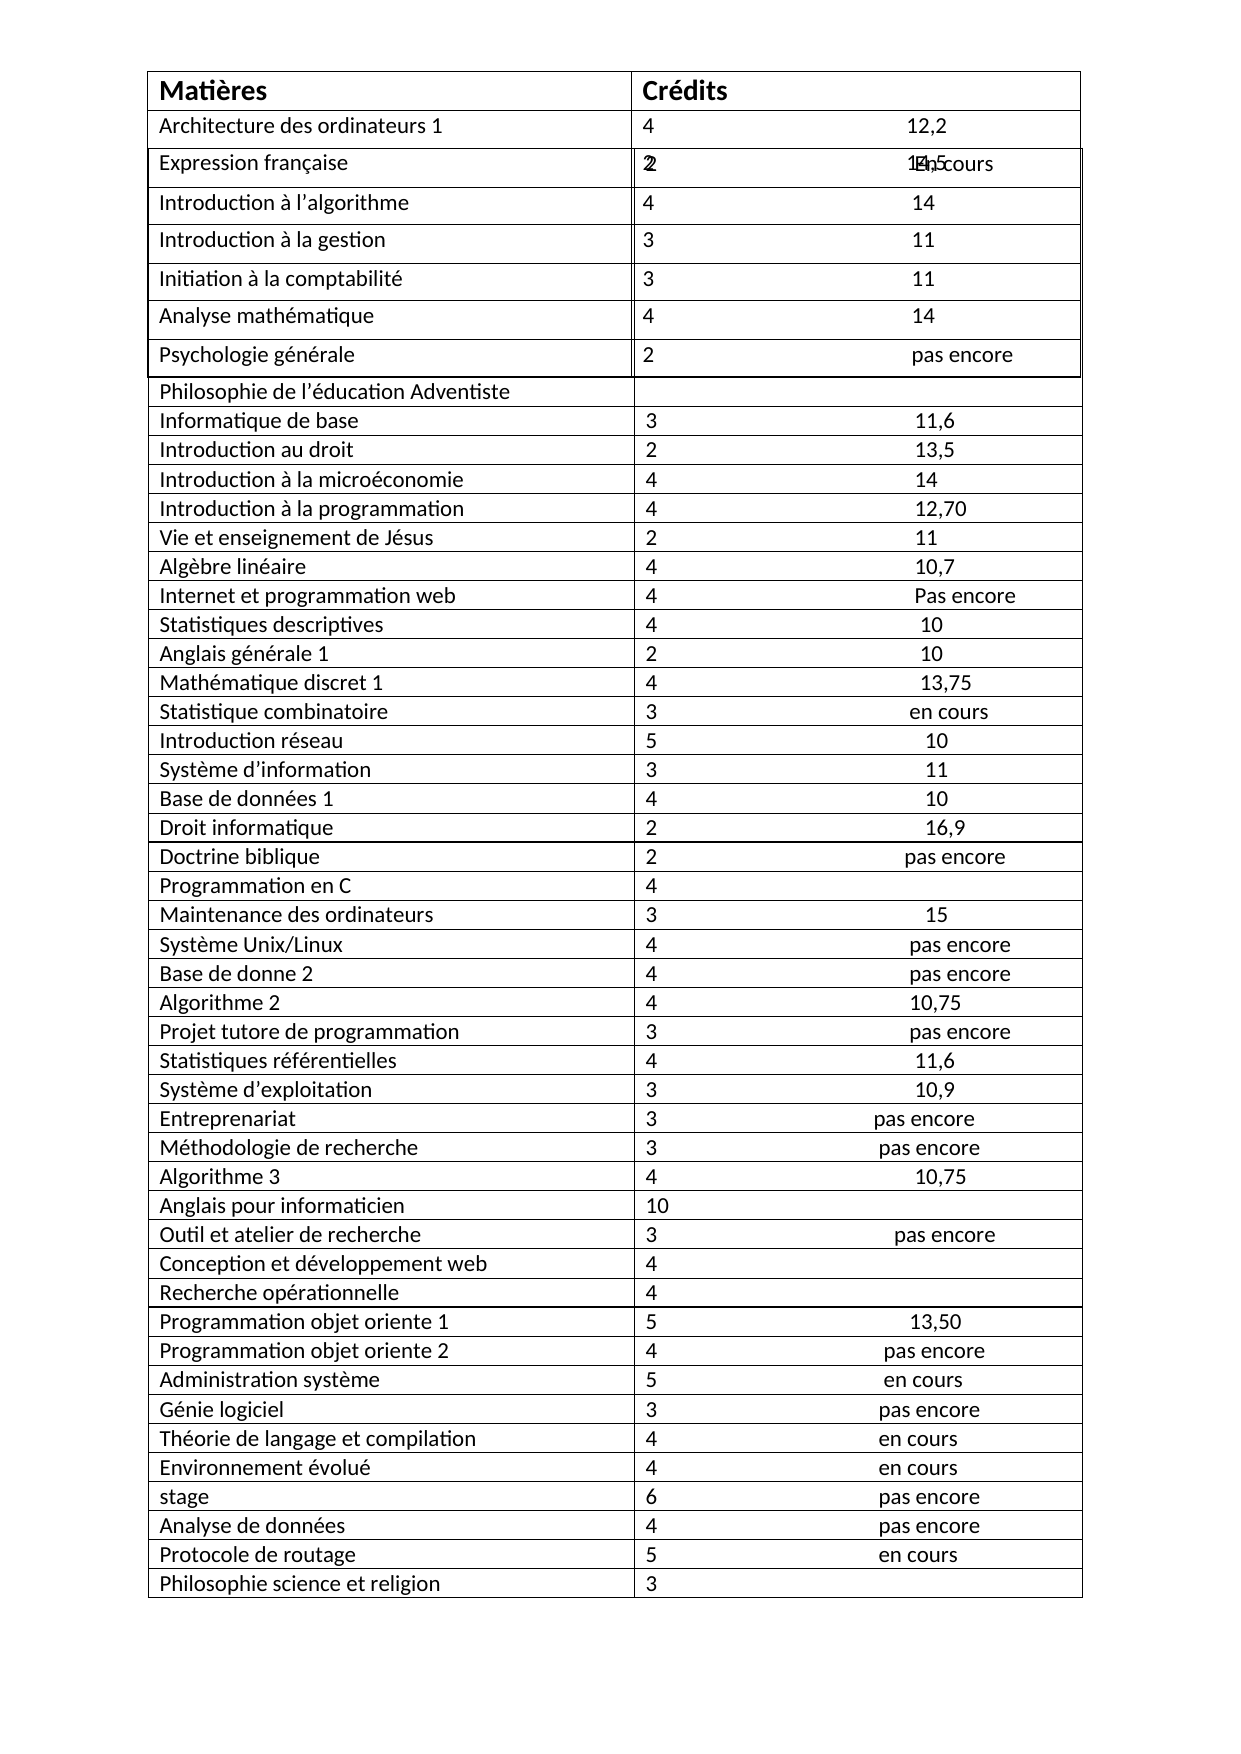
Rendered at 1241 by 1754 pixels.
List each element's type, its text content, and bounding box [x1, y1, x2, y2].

table_cell Projet tutore de programmation [149, 1017, 634, 1045]
table_cell 3 [635, 1569, 1082, 1597]
table_cell 3 10,9 [635, 1075, 1082, 1103]
table_cell Génie logiciel [149, 1395, 634, 1423]
table_cell Introduction à la programmation [149, 494, 634, 522]
table_cell 4 14 [632, 188, 1080, 224]
table_cell 2 pas encore [635, 843, 1082, 871]
table_cell Psychologie générale [148, 340, 631, 376]
table_cell Introduction à la microéconomie [149, 465, 634, 493]
table_cell 3 pas encore [635, 1017, 1082, 1045]
table_cell 10 [635, 1191, 1082, 1219]
table_cell 3 pas encore [635, 1395, 1082, 1423]
table_cell Statistique combinatoire [149, 697, 634, 725]
table_cell 3 11 [632, 225, 1080, 263]
table_cell Anglais générale 1 [149, 639, 634, 667]
table_cell Programmation en C [149, 872, 634, 899]
table_cell 4 pas encore [635, 959, 1082, 987]
table_cell stage [149, 1482, 634, 1510]
table_cell Base de donne 2 [149, 959, 634, 987]
table_cell Administration système [149, 1366, 634, 1394]
table_header Crédits [632, 72, 1080, 110]
table_cell 4 11,6 [635, 1046, 1082, 1074]
table_cell Programmation objet oriente 1 [149, 1308, 634, 1336]
table_cell Statistiques descriptives [149, 610, 634, 638]
table_cell 3 15 [635, 901, 1082, 929]
table_cell Introduction réseau [149, 726, 634, 754]
table_cell 2 14,5 [632, 149, 1080, 187]
table_cell Méthodologie de recherche [149, 1133, 634, 1161]
table_cell Doctrine biblique [149, 843, 634, 871]
table_cell Internet et programmation web [149, 581, 634, 609]
table_cell 5 en cours [635, 1540, 1082, 1568]
table_cell Introduction au droit [149, 436, 634, 464]
table_cell Expression française [148, 149, 631, 187]
table_cell Entreprenariat [149, 1104, 634, 1132]
table_cell Système Unix/Linux [149, 930, 634, 958]
table_cell Initiation à la comptabilité [148, 264, 631, 300]
table_cell 4 en cours [635, 1424, 1082, 1452]
table_cell 4 pas encore [635, 1511, 1082, 1539]
table_cell Algorithme 3 [149, 1162, 634, 1190]
table_cell Introduction à la gestion [148, 225, 631, 263]
table_cell Analyse mathématique [148, 301, 631, 339]
table_cell 4 Pas encore [635, 581, 1082, 609]
table_cell 4 14 [632, 301, 1080, 339]
table_cell 3 pas encore [635, 1133, 1082, 1161]
table_cell Système d’exploitation [149, 1075, 634, 1103]
table_cell 4 10 [635, 610, 1082, 638]
table_header Philosophie de l’éducation Adventiste [149, 378, 634, 406]
table_cell Introduction à l’algorithme [148, 188, 631, 224]
table_cell 5 en cours [635, 1366, 1082, 1394]
table_cell 4 14 [635, 465, 1082, 493]
table_cell 3 11,6 [635, 407, 1082, 434]
table_cell 3 11 [632, 264, 1080, 300]
table_cell 4 pas encore [635, 1337, 1082, 1364]
table_cell Statistiques référentielles [149, 1046, 634, 1074]
table_cell 2 pas encore [632, 340, 1080, 376]
table_cell 6 pas encore [635, 1482, 1082, 1510]
table_cell 4 [635, 872, 1082, 899]
table_cell 3 pas encore [635, 1104, 1082, 1132]
table_cell Base de données 1 [149, 784, 634, 812]
table_cell 4 en cours [635, 1453, 1082, 1481]
table_cell 2 16,9 [635, 814, 1082, 841]
table_cell 5 10 [635, 726, 1082, 754]
table_cell 3 pas encore [635, 1220, 1082, 1248]
table_header 2 En cours [635, 149, 1082, 406]
table_cell 2 10 [635, 639, 1082, 667]
table_cell Outil et atelier de recherche [149, 1220, 634, 1248]
table_cell Architecture des ordinateurs 1 [148, 111, 631, 147]
table_cell 5 13,50 [635, 1308, 1082, 1336]
table_cell Analyse de données [149, 1511, 634, 1539]
table_cell Informatique de base [149, 407, 634, 434]
table_cell 3 en cours [635, 697, 1082, 725]
table_cell 4 10 [635, 784, 1082, 812]
table_cell Recherche opérationnelle [149, 1279, 634, 1306]
table_cell 2 13,5 [635, 436, 1082, 464]
table_cell Système d’information [149, 755, 634, 783]
table_cell 4 pas encore [635, 930, 1082, 958]
table_cell Programmation objet oriente 2 [149, 1337, 634, 1364]
table_cell 3 11 [635, 755, 1082, 783]
table_cell Environnement évolué [149, 1453, 634, 1481]
table_cell 4 [635, 1249, 1082, 1277]
table_header Matières [148, 72, 631, 110]
table_cell Vie et enseignement de Jésus [149, 523, 634, 551]
table_cell Conception et développement web [149, 1249, 634, 1277]
table_cell 4 10,75 [635, 988, 1082, 1016]
table_cell Anglais pour informaticien [149, 1191, 634, 1219]
table_cell Théorie de langage et compilation [149, 1424, 634, 1452]
table_cell Algorithme 2 [149, 988, 634, 1016]
table_cell 4 10,75 [635, 1162, 1082, 1190]
table_cell Maintenance des ordinateurs [149, 901, 634, 929]
table_cell 4 10,7 [635, 552, 1082, 580]
table_cell 4 13,75 [635, 668, 1082, 696]
table_cell Algèbre linéaire [149, 552, 634, 580]
table_cell Droit informatique [149, 814, 634, 841]
table_cell 4 [635, 1279, 1082, 1306]
table_cell 4 12,70 [635, 494, 1082, 522]
table_cell Protocole de routage [149, 1540, 634, 1568]
table_cell Mathématique discret 1 [149, 668, 634, 696]
table_cell 4 12,2 [632, 111, 1080, 147]
table_cell Philosophie science et religion [149, 1569, 634, 1597]
table_cell 2 11 [635, 523, 1082, 551]
